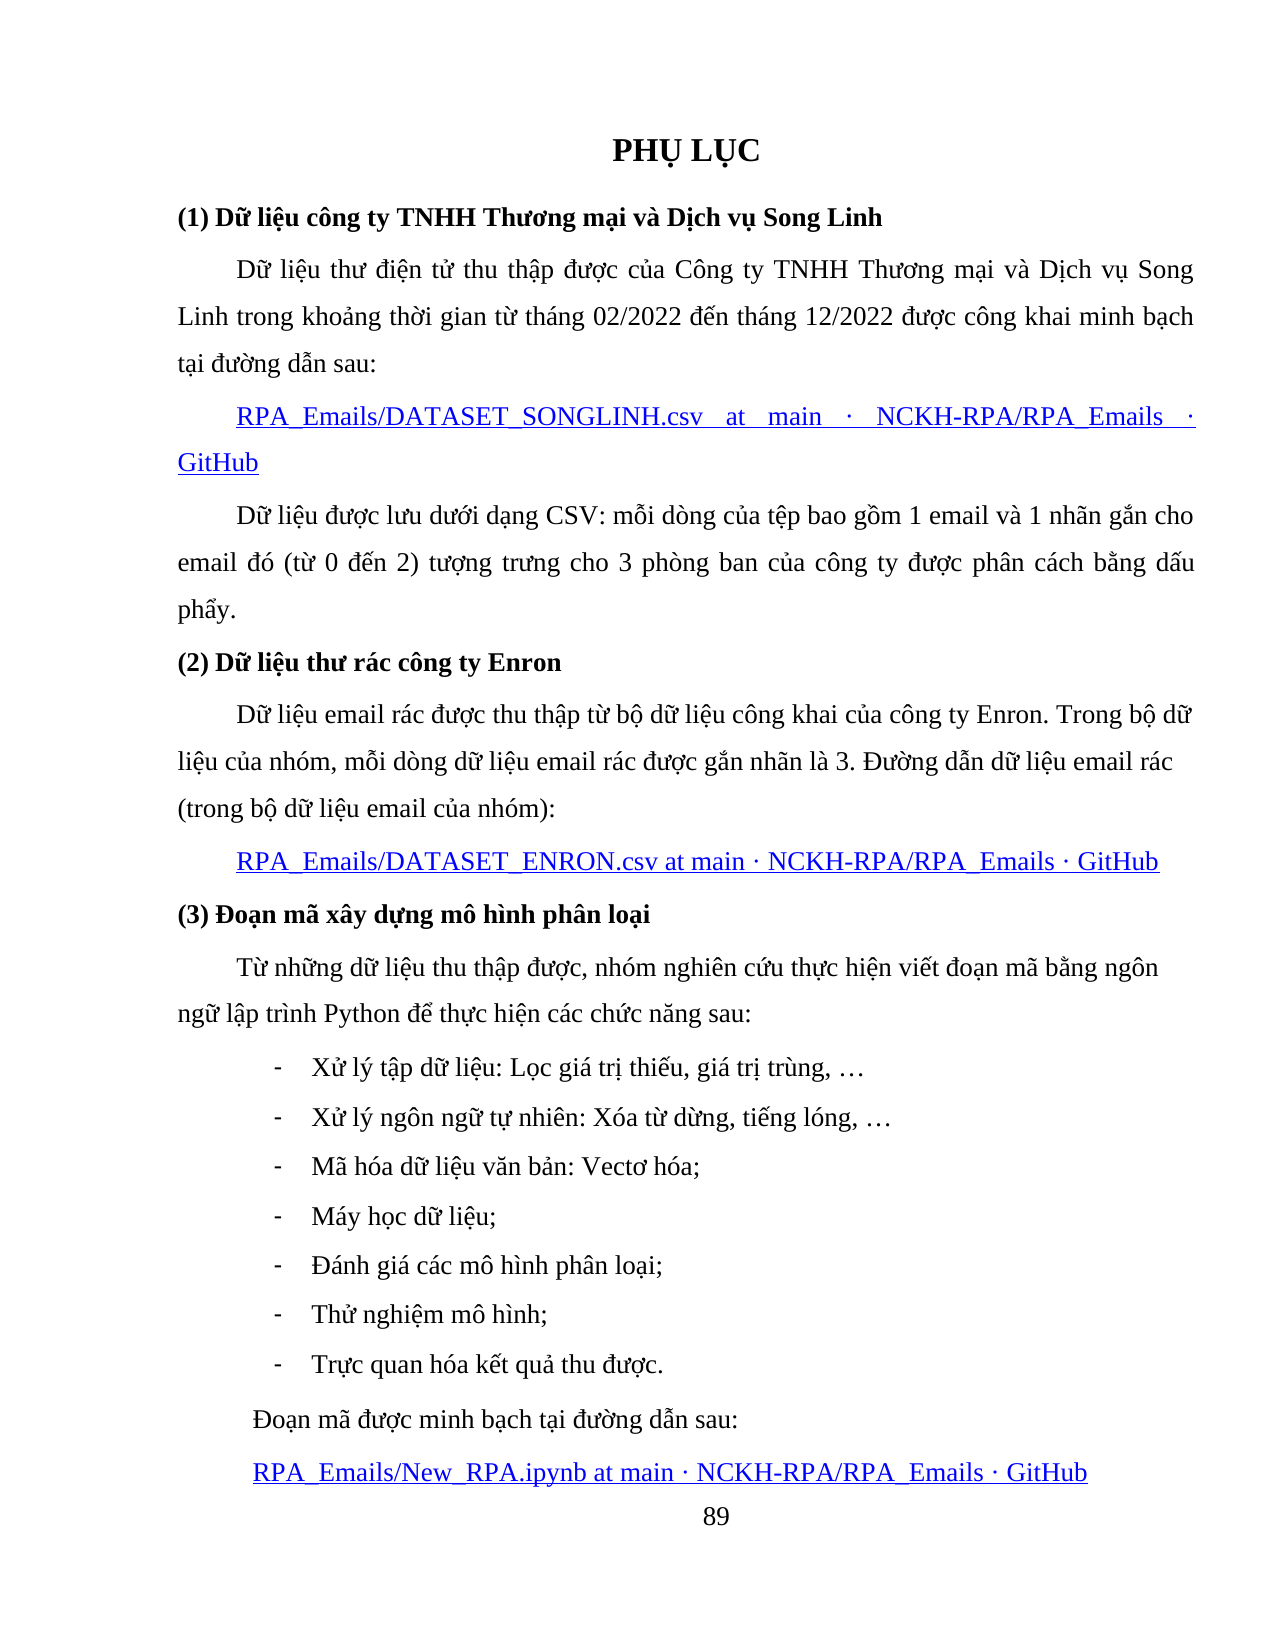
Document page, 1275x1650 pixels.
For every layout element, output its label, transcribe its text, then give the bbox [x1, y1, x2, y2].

list Thử nghiệm mô hình; [274, 1298, 1196, 1331]
list Đoạn mã xây dựng mô hình phân loại [177, 898, 1196, 929]
list Dữ liệu thư rác công ty Enron [177, 646, 1196, 677]
text Từ những dữ liệu thu thập được, nhóm nghiên cứu thực hiện viết đoạn mã bằng ngôn ngữ lập trình Python để thực hiện các chức năng sau: [177, 951, 1196, 1028]
text Dữ liệu email rác được thu thập từ bộ dữ liệu công khai của công ty Enron. Trong bộ dữ liệu của nhóm, mỗi dòng dữ liệu email rác được gắn nhãn là 3. Đường dẫn dữ liệu email rác (trong bộ dữ liệu email của nhóm): [177, 698, 1196, 823]
list Đánh giá các mô hình phân loại; [274, 1248, 1196, 1281]
list Xử lý tập dữ liệu: Lọc giá trị thiếu, giá trị trùng, … [274, 1050, 1196, 1083]
text Đoạn mã được minh bạch tại đường dẫn sau: [252, 1403, 1196, 1434]
text RPA_Emails/New_RPA.ipynb at main · NCKH-RPA/RPA_Emails · GitHub [177, 1456, 1196, 1487]
text Dữ liệu được lưu dưới dạng CSV: mỗi dòng của tệp bao gồm 1 email và 1 nhãn gắn cho email đó (từ 0 đến 2) tượng trưng cho 3 phòng ban của công ty được phân cách bằng dấu phẩy. [177, 499, 1196, 624]
list Máy học dữ liệu; [274, 1199, 1196, 1232]
text PHỤ LỤC [177, 131, 1196, 169]
list Mã hóa dữ liệu văn bản: Vectơ hóa; [274, 1149, 1196, 1182]
text RPA_Emails/DATASET_SONGLINH.csv at main · NCKH-RPA/RPA_Emails · GitHub [177, 400, 1196, 478]
list Xử lý ngôn ngữ tự nhiên: Xóa từ dừng, tiếng lóng, … [274, 1100, 1196, 1133]
text Dữ liệu thư điện tử thu thập được của Công ty TNHH Thương mại và Dịch vụ Song Linh trong khoảng thời gian từ tháng 02/2022 đến tháng 12/2022 được công khai minh bạch tại đường dẫn sau: [177, 253, 1196, 378]
list Dữ liệu công ty TNHH Thương mại và Dịch vụ Song Linh [177, 201, 1196, 232]
list Trực quan hóa kết quả thu được. [274, 1347, 1196, 1380]
text RPA_Emails/DATASET_ENRON.csv at main · NCKH-RPA/RPA_Emails · GitHub [177, 845, 1196, 876]
